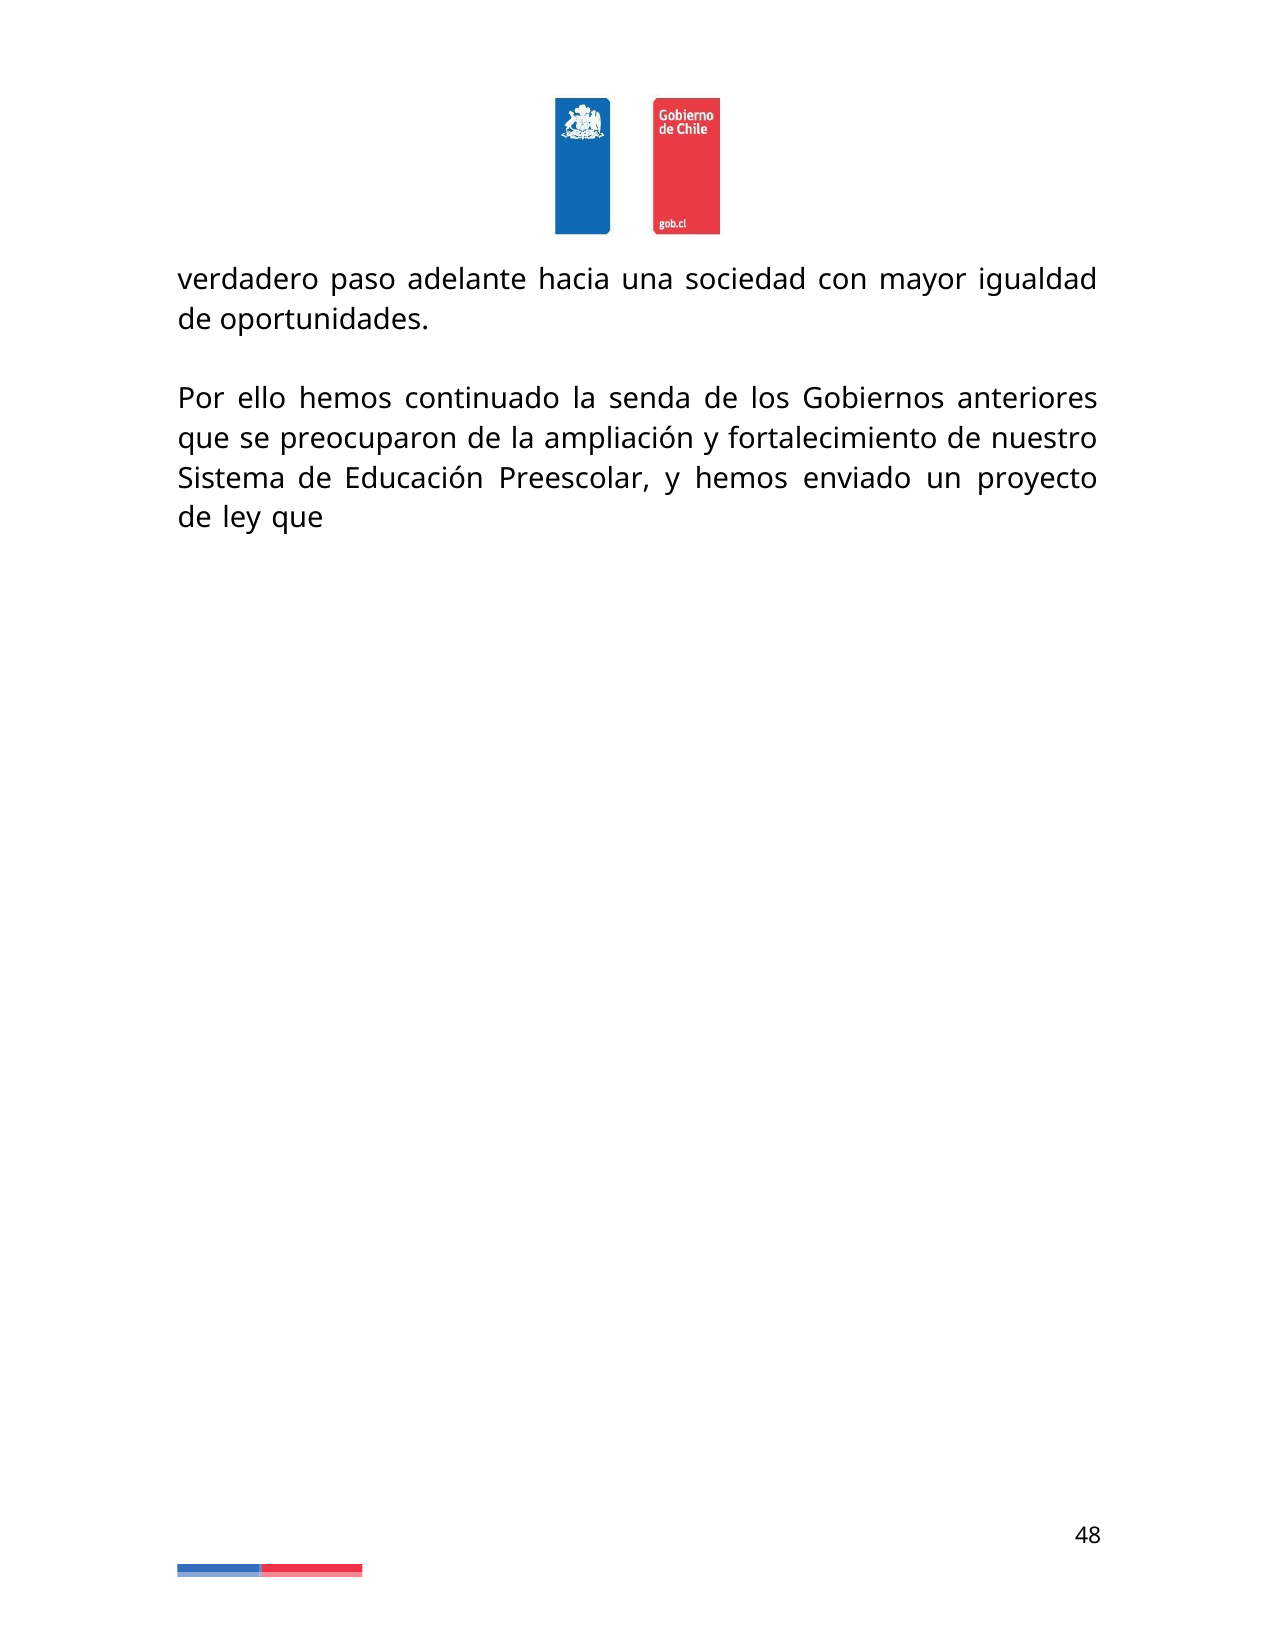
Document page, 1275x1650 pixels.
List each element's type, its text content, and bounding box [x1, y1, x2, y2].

text Por ello hemos continuado la senda de los Gobiernos anteriores que se preocuparon de la ampliación y fortalecimiento de nuestro Sistema de Educación Preescolar, y hemos enviado un proyecto de ley que [177, 377, 1098, 536]
picture [533, 73, 742, 258]
picture [177, 1564, 363, 1577]
